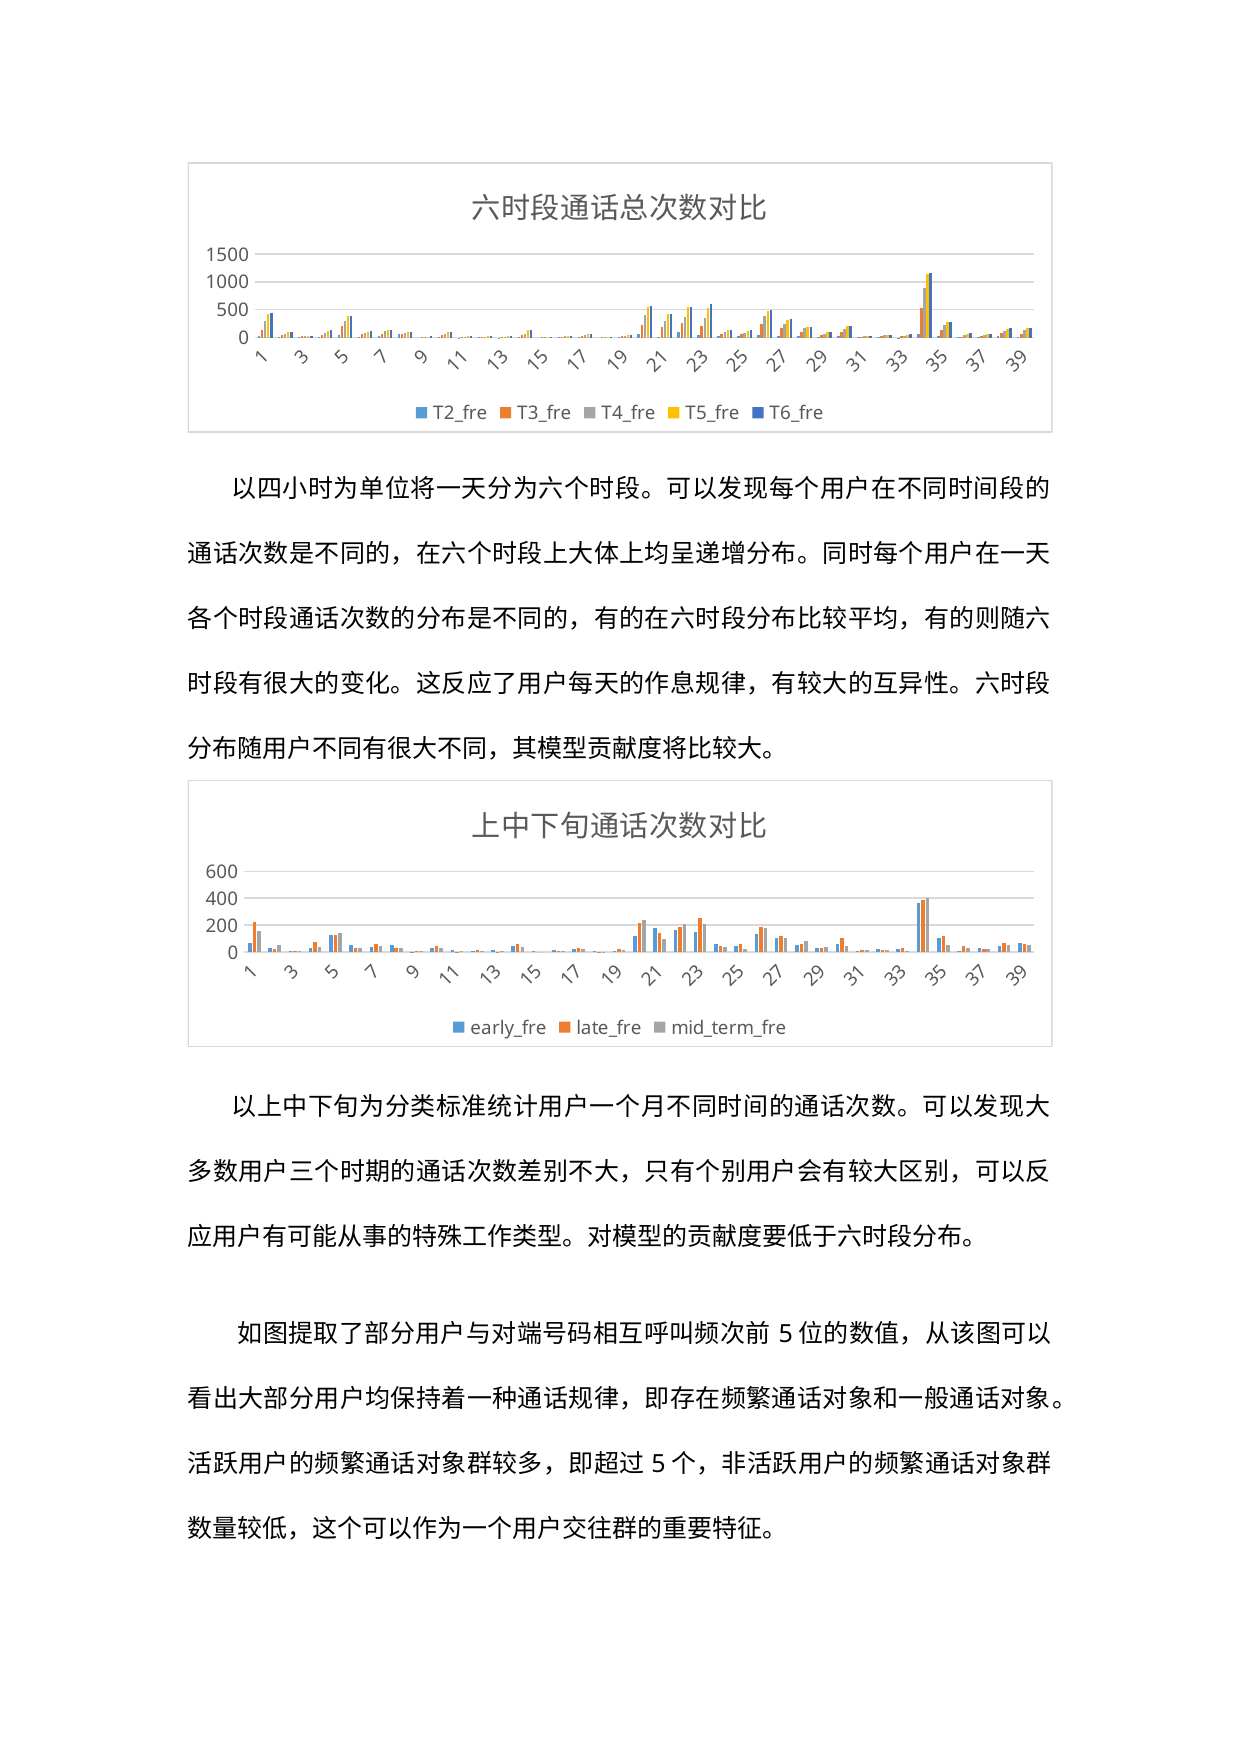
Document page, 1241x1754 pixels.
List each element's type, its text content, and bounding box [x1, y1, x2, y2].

text 以四小时为单位将一天分为六个时段。可以发现每个用户在不同时间段的通话次数是不同的，在六个时段上大体上均呈递增分布。同时每个用户在一天各个时段通话次数的分布是不同的，有的在六时段分布比较平均，有的则随六时段有很大的变化。这反应了用户每天的作息规律，有较大的互异性。六时段分布随用户不同有很大不同，其模型贡献度将比较大。 [187, 454, 1053, 779]
text 以上中下旬为分类标准统计用户一个月不同时间的通话次数。可以发现大多数用户三个时期的通话次数差别不大，只有个别用户会有较大区别，可以反应用户有可能从事的特殊工作类型。对模型的贡献度要低于六时段分布。 [187, 1072, 1053, 1267]
text 如图提取了部分用户与对端号码相互呼叫频次前5位的数值，从该图可以看出大部分用户均保持着一种通话规律，即存在频繁通话对象和一般通话对象。活跃用户的频繁通话对象群较多，即超过5个，非活跃用户的频繁通话对象群数量较低，这个可以作为一个用户交往群的重要特征。 [187, 1299, 1053, 1559]
